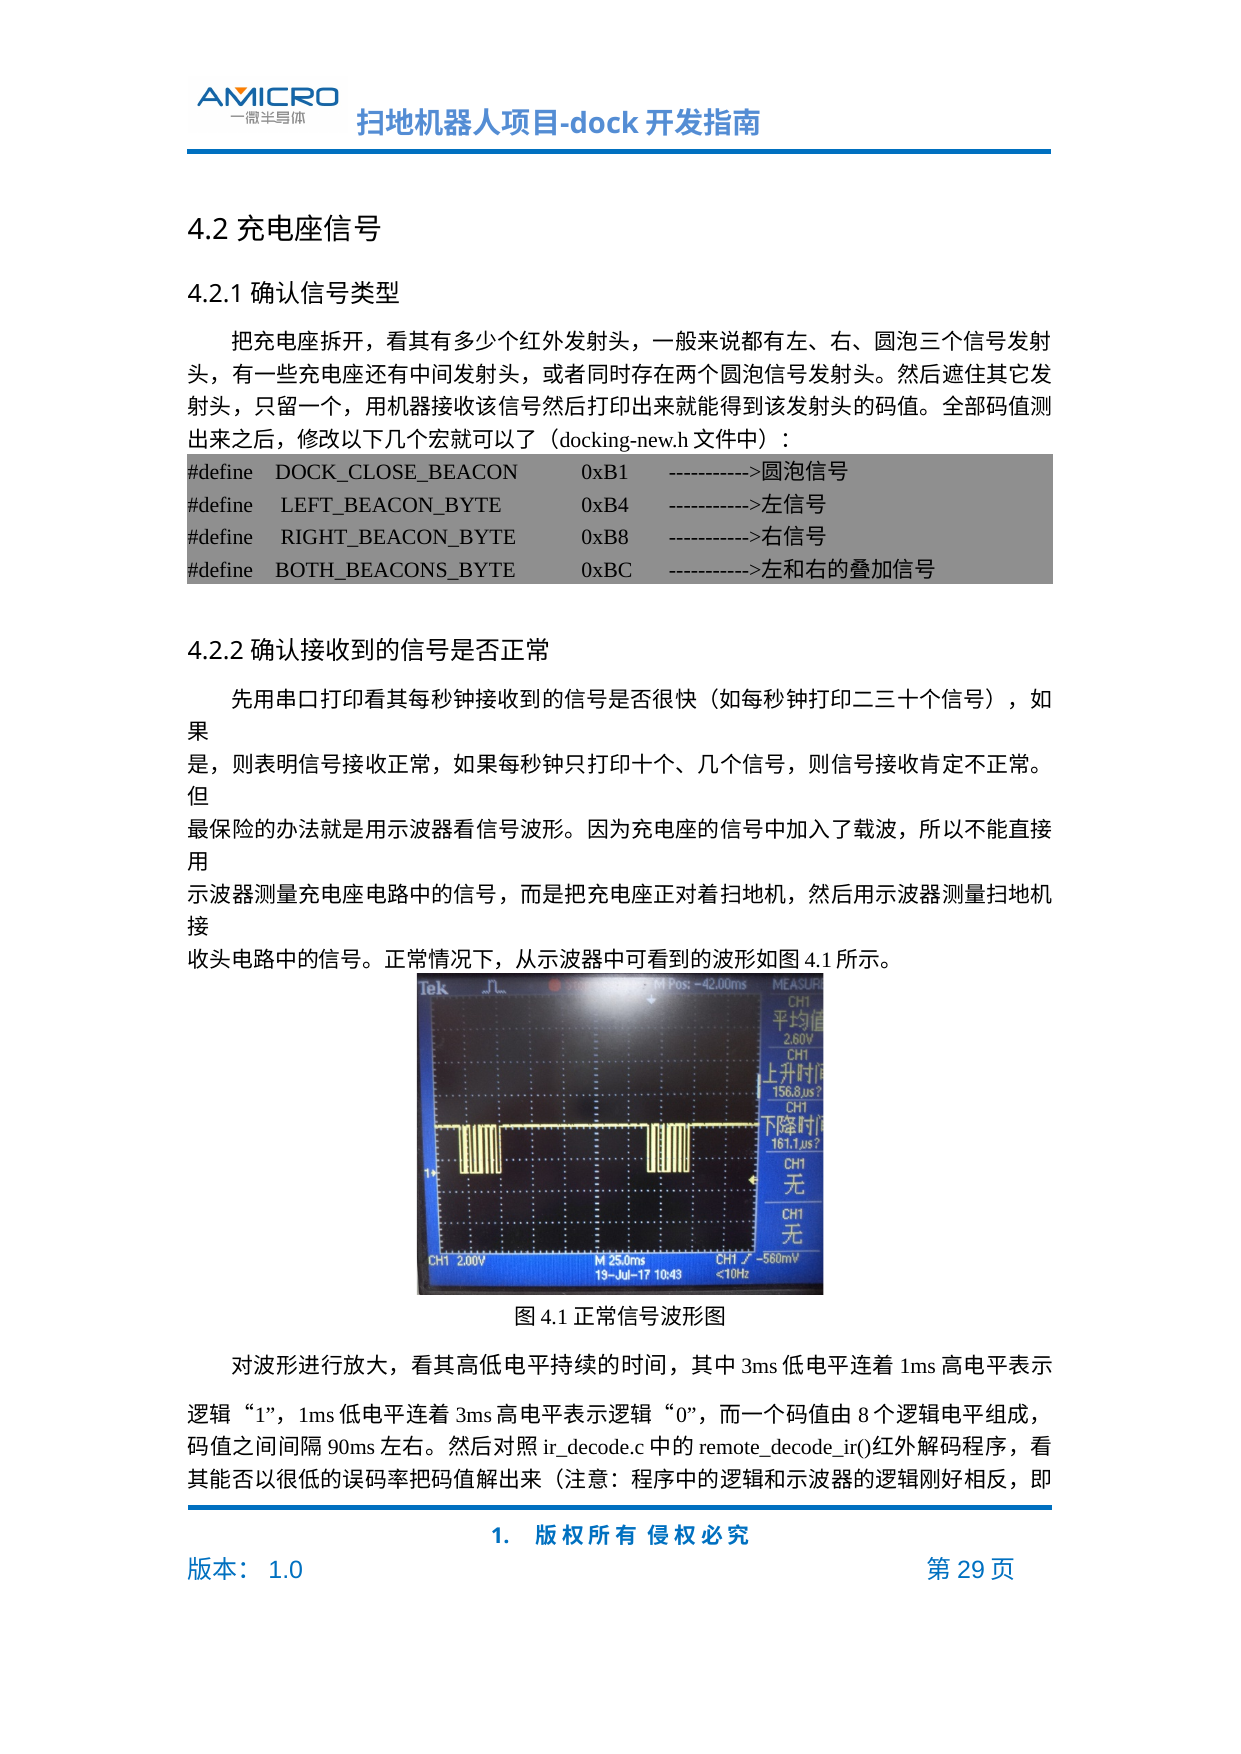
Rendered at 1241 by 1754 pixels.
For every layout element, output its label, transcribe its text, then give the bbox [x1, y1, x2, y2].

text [187, 1331, 1053, 1494]
text 4.2.2 确认接收到的信号是否正常 [187, 616, 1053, 681]
picture [416, 973, 824, 1295]
text #define LEFT_BEACON_BYTE 0xB4 ----------->左信号 [187, 486, 1053, 519]
text 图4.1 正常信号波形图 [187, 1299, 1053, 1331]
text #define RIGHT_BEACON_BYTE 0xB8 ----------->右信号 [187, 519, 1053, 551]
text 先用串口打印看其每秒钟接收到的信号是否很快（如每秒钟打印二三十个信号），如果 是，则表明信号接收正常，如果每秒钟只打印十个、几个信号，则信号接收肯定不正常。但 最保险的办法就是用示波器看信号波形。因为充电座的信号中加入了载波，所以不能直接用 示波器测量充电座电路中的信号，而是把充电座正对着扫地机，然后用示波器测量扫地机接 收头电路中的信号。正常情况下，从示波器中可看到的波形如图4.1所示。 [187, 681, 1053, 974]
text #define BOTH_BEACONS_BYTE 0xBC ----------->左和右的叠加信号 [187, 551, 1053, 584]
text #define DOCK_CLOSE_BEACON 0xB1 ----------->圆泡信号 [187, 454, 1053, 486]
text 4.2 充电座信号 [187, 194, 1053, 259]
text 4.2.1 确认信号类型 [187, 259, 1053, 324]
text 把充电座拆开，看其有多少个红外发射头，一般来说都有左、右、圆泡三个信号发射头，有一些充电座还有中间发射头，或者同时存在两个圆泡信号发射头。然后遮住其它发射头，只留一个，用机器接收该信号然后打印出来就能得到该发射头的码值。全部码值测出来之后，修改以下几个宏就可以了（docking-new.h文件中）： [187, 324, 1053, 454]
picture [187, 76, 349, 133]
